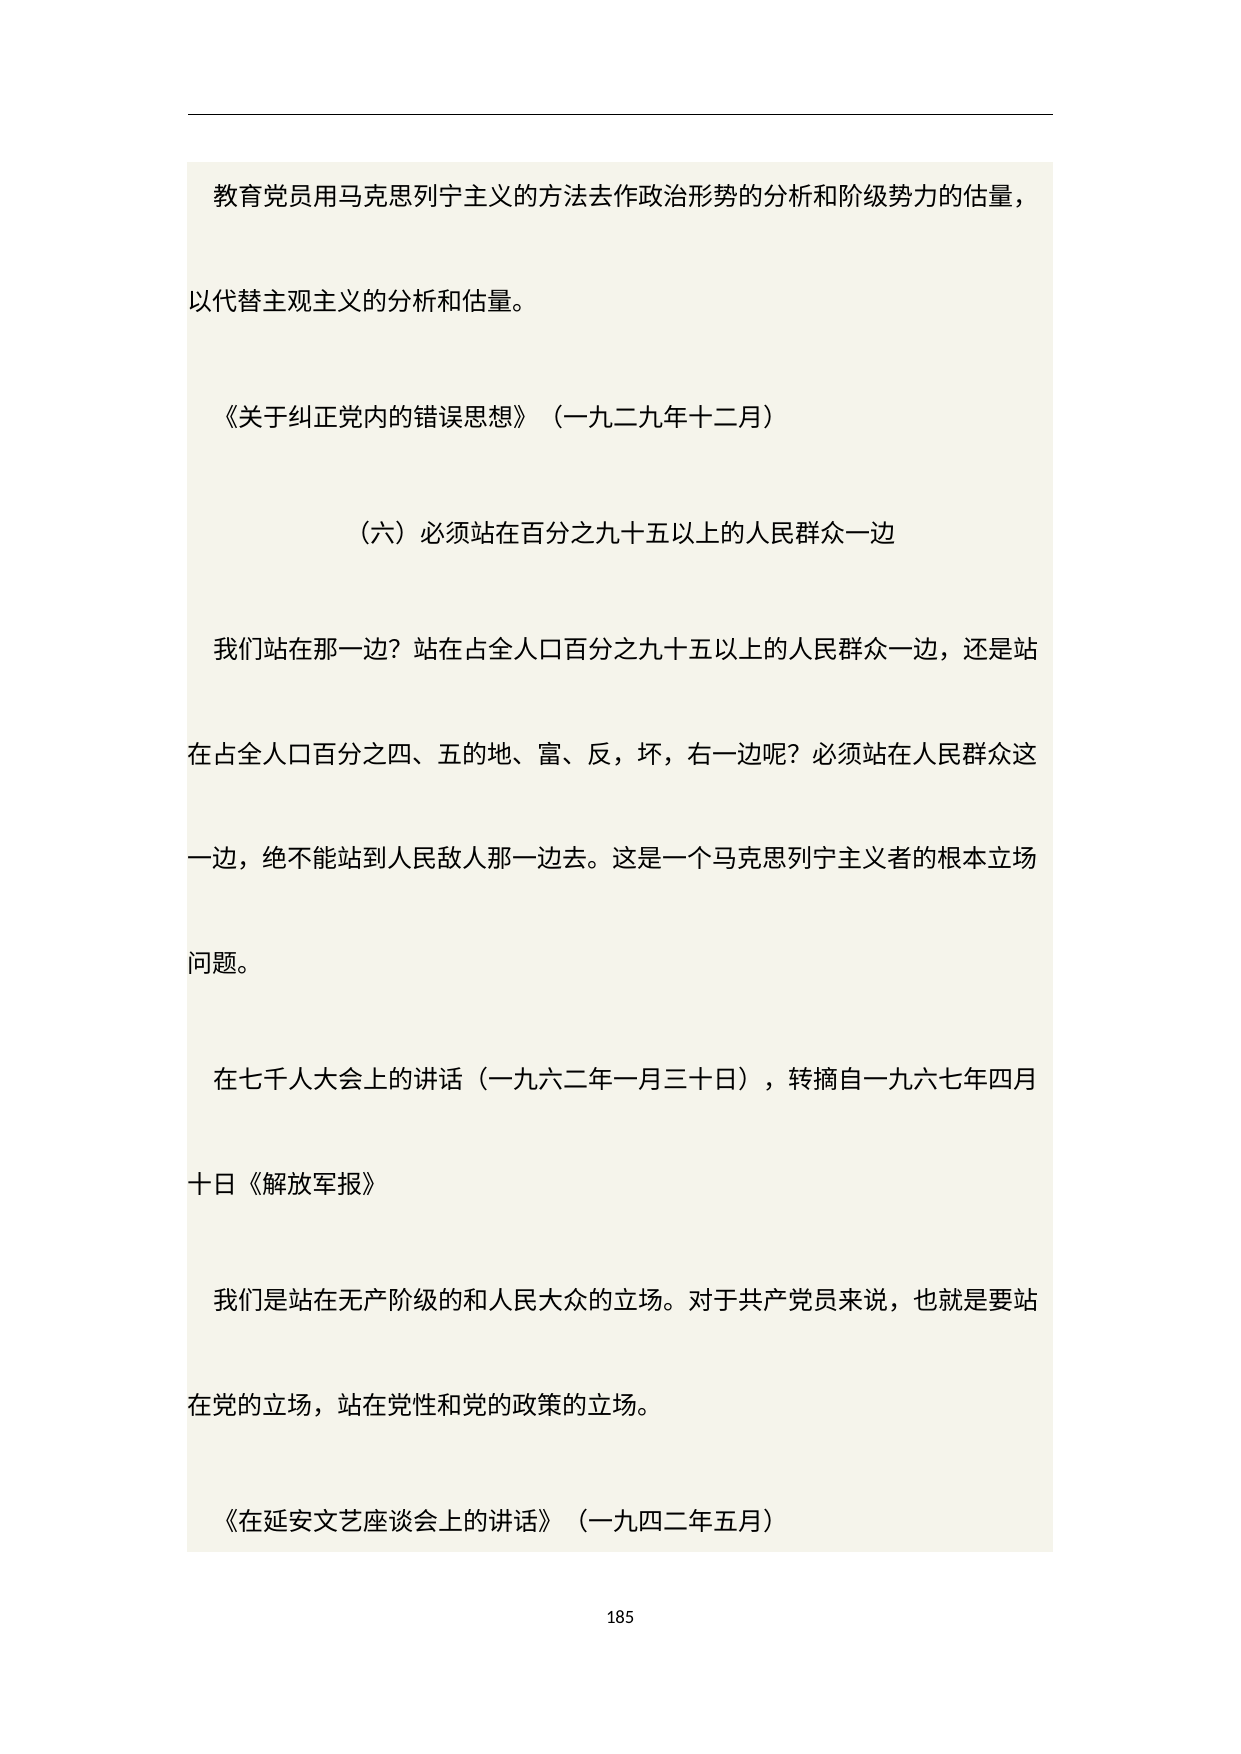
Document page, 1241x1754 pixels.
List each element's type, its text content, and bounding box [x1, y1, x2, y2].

text （六）必须站在百分之九十五以上的人民群众一边 [187, 499, 1053, 564]
text 我们站在那一边？站在占全人口百分之九十五以上的人民群众一边，还是站在占全人口百分之四、五的地、富、反，坏，右一边呢？必须站在人民群众这一边，绝不能站到人民敌人那一边去。这是一个马克思列宁主义者的根本立场问题。 [187, 615, 1053, 994]
text 教育党员用马克思列宁主义的方法去作政治形势的分析和阶级势力的估量，以代替主观主义的分析和估量。 [187, 162, 1053, 332]
text 《关于纠正党内的错误思想》（一九二九年十二月） [187, 383, 1053, 448]
text 我们是站在无产阶级的和人民大众的立场。对于共产党员来说，也就是要站在党的立场，站在党性和党的政策的立场。 [187, 1266, 1053, 1436]
text 《在延安文艺座谈会上的讲话》（一九四二年五月） [187, 1487, 1053, 1552]
text 在七千人大会上的讲话（一九六二年一月三十日），转摘自一九六七年四月十日《解放军报》 [187, 1045, 1053, 1215]
